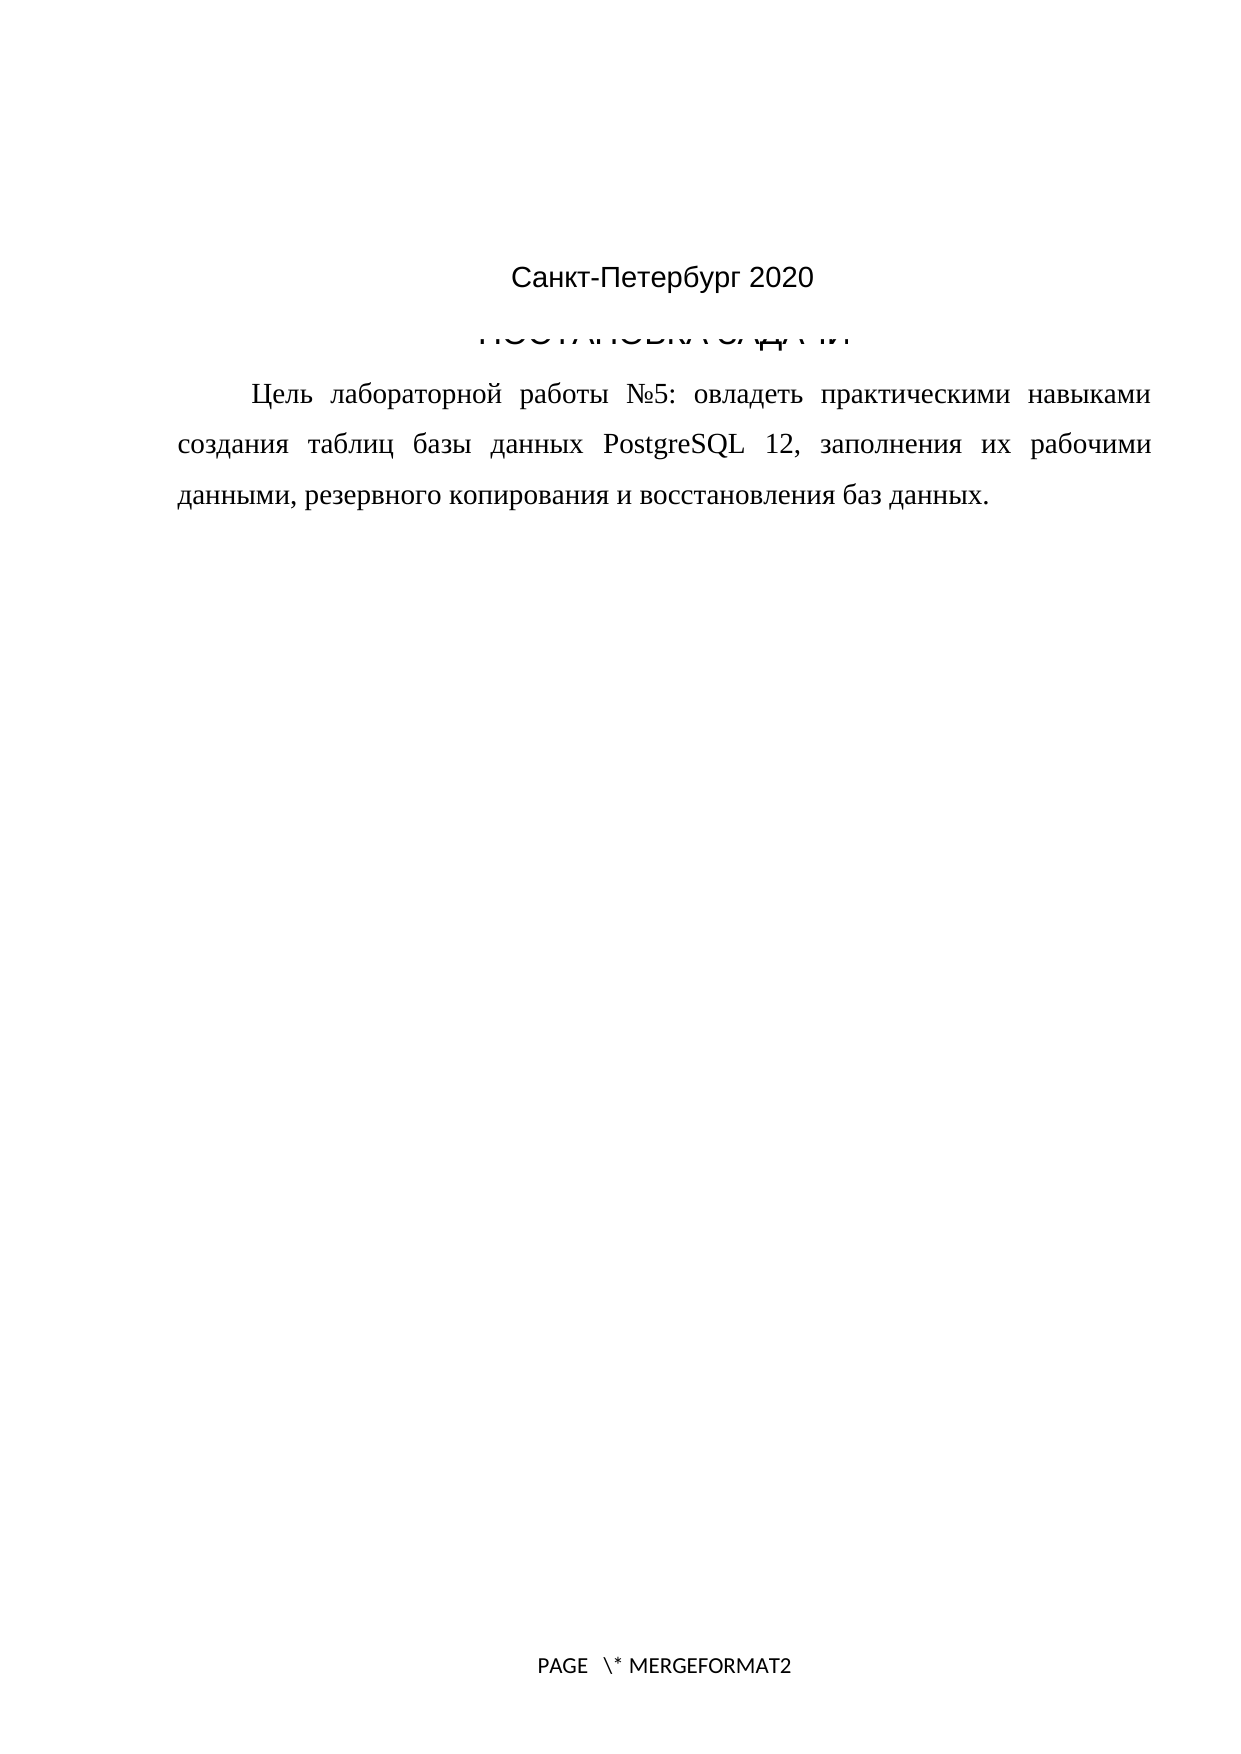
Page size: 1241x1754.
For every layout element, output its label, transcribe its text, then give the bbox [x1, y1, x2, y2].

text постАНОВКА ЗАДАЧИ [778, 313, 1152, 351]
text Цель лабораторной работы №5: овладеть практическими навыками создания таблиц базы данных PostgreSQL 12, заполнения их рабочими данными, резервного копирования и восстановления баз данных. [177, 376, 1152, 510]
